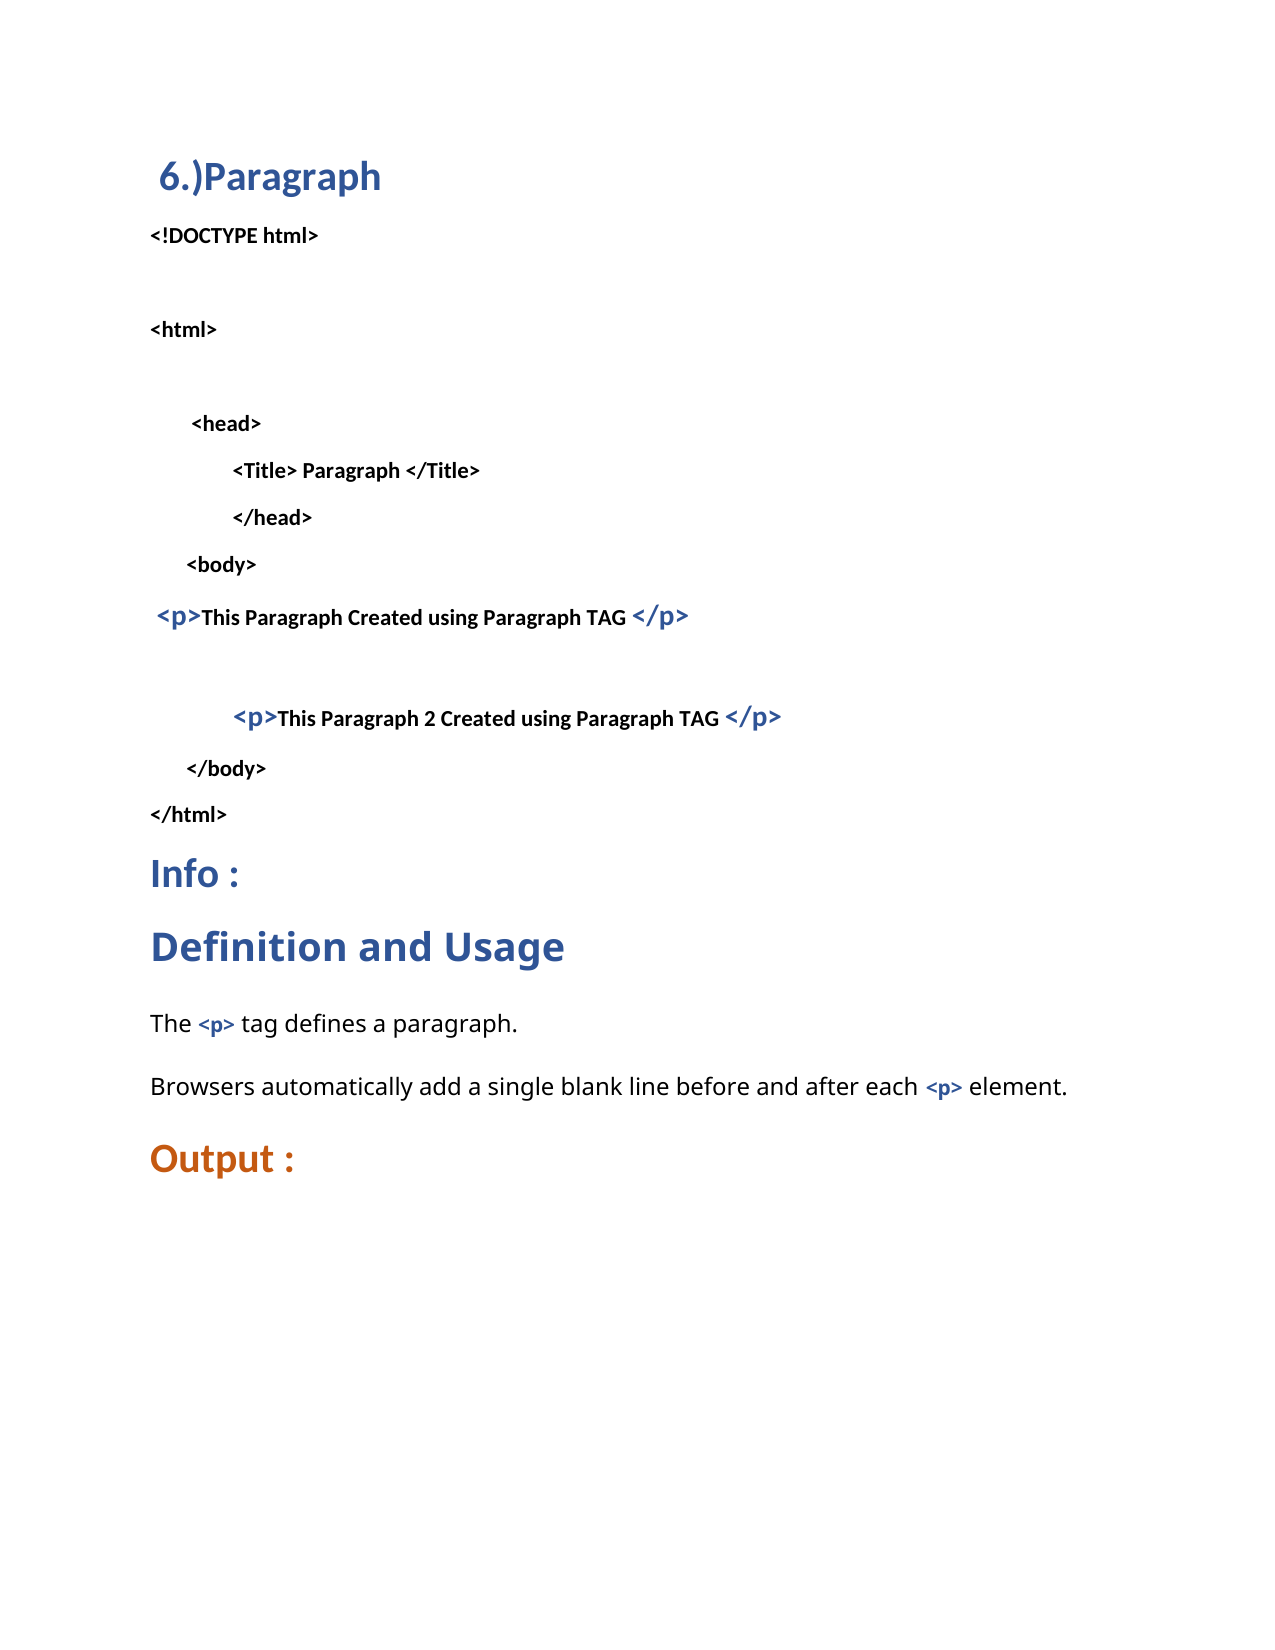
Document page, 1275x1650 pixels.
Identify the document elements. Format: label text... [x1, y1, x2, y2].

text 6.)Paragraph [150, 150, 1125, 201]
text <!DOCTYPE html> [150, 222, 1125, 249]
text <body> [150, 550, 1125, 578]
text <head> [150, 409, 1125, 437]
text Output : [150, 1132, 1125, 1183]
text </body> [150, 754, 1125, 782]
text Info : [150, 847, 1125, 898]
text <p>This Paragraph Created using Paragraph TAG </p> [150, 597, 1125, 632]
text </html> [150, 801, 1125, 828]
text </head> [150, 503, 1125, 531]
text <p>This Paragraph 2 Created using Paragraph TAG </p> [150, 698, 1125, 734]
subtitle Definition and Usage [150, 919, 1125, 973]
text The <p> tag defines a paragraph. [150, 1007, 1125, 1040]
text Browsers automatically add a single blank line before and after each <p> element. [150, 1070, 1125, 1102]
text <Title> Paragraph </Title> [150, 456, 1125, 484]
text <html> [150, 315, 1125, 343]
